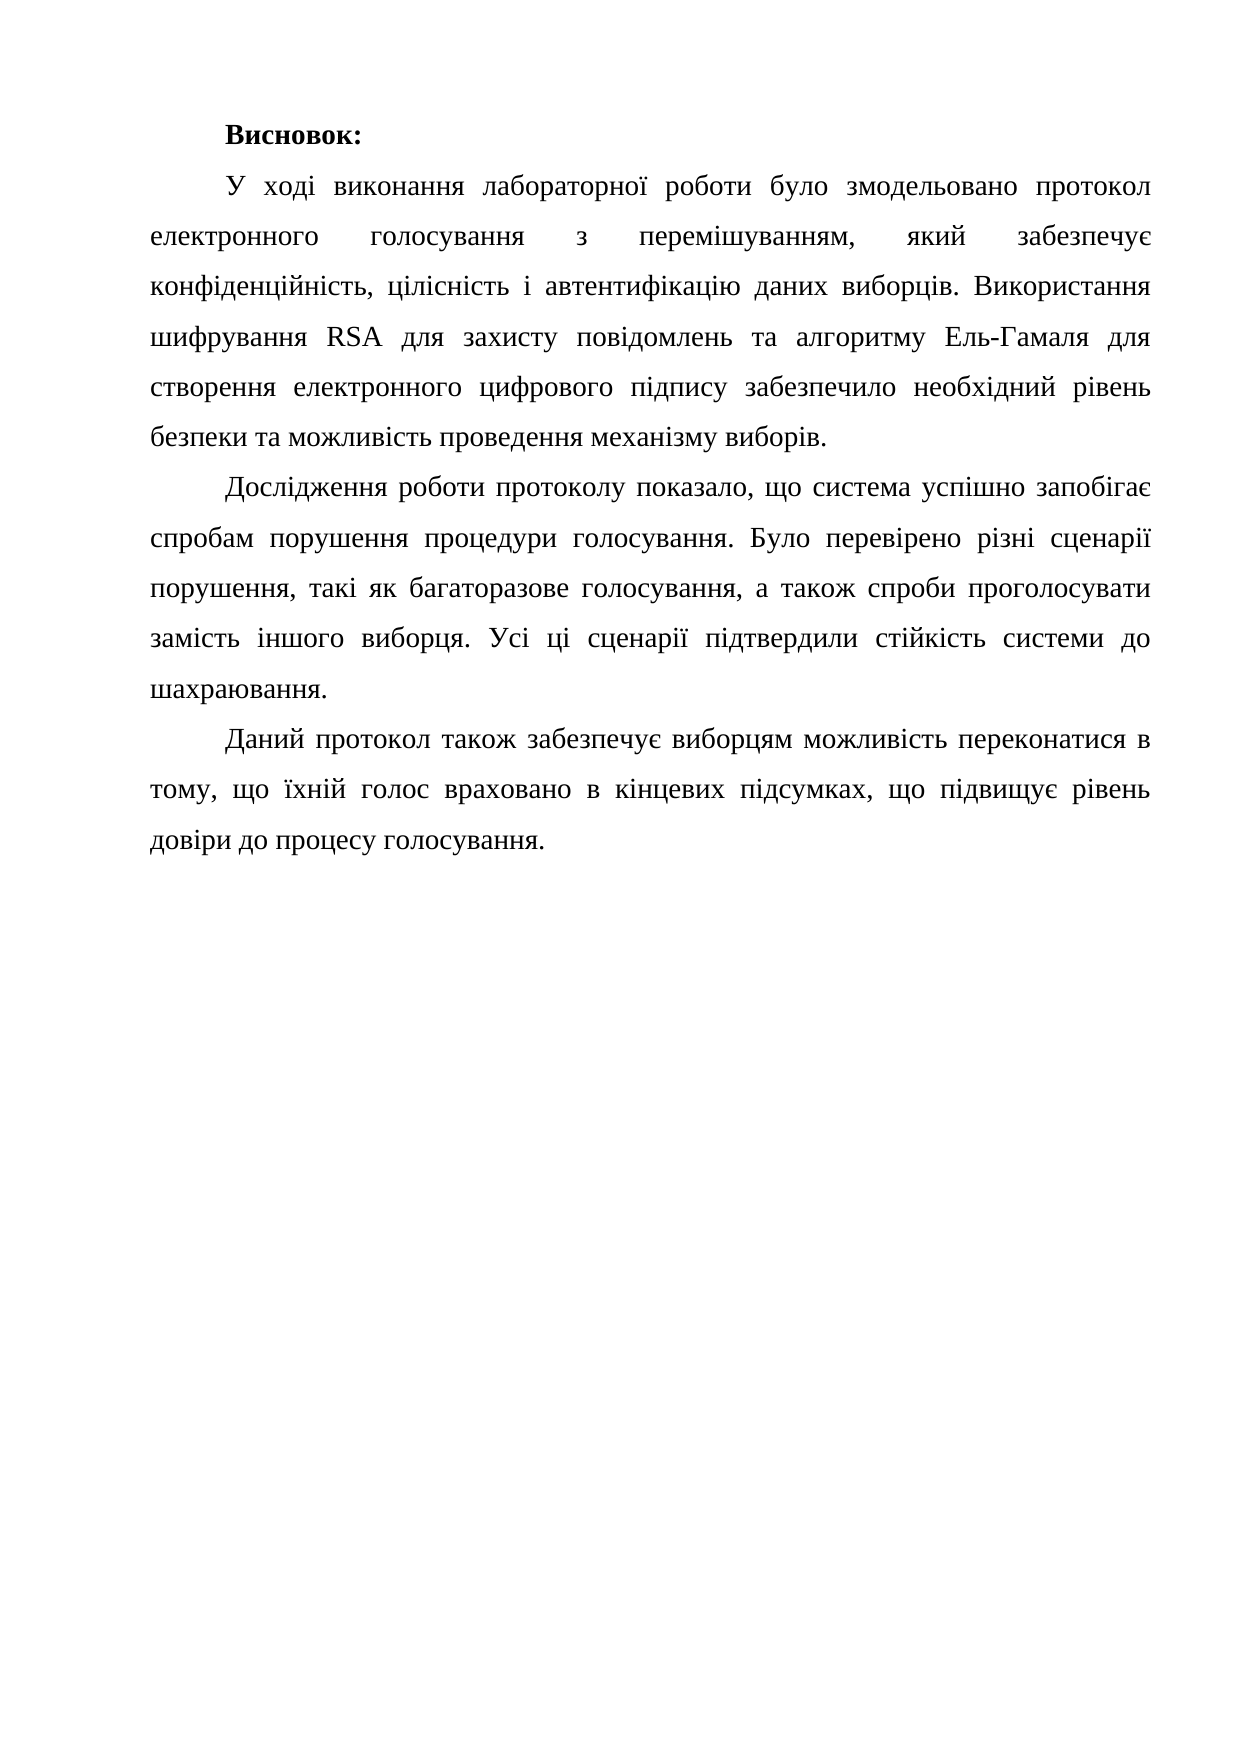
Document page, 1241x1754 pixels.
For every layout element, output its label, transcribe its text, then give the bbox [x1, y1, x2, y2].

text У ході виконання лабораторної роботи було змодельовано протокол електронного голосування з перемішуванням, який забезпечує конфіденційність, цілісність і автентифікацію даних виборців. Використання шифрування RSA для захисту повідомлень та алгоритму Ель-Гамаля для створення електронного цифрового підпису забезпечило необхідний рівень безпеки та можливість проведення механізму виборів. [150, 168, 1152, 453]
text Даний протокол також забезпечує виборцям можливість переконатися в тому, що їхній голос враховано в кінцевих підсумках, що підвищує рівень довіри до процесу голосування. [150, 721, 1152, 855]
text Дослідження роботи протоколу показало, що система успішно запобігає спробам порушення процедури голосування. Було перевірено різні сценарії порушення, такі як багаторазове голосування, а також спроби проголосувати замість іншого виборця. Усі ці сценарії підтвердили стійкість системи до шахраювання. [150, 469, 1152, 704]
text Висновок: [150, 117, 1152, 151]
